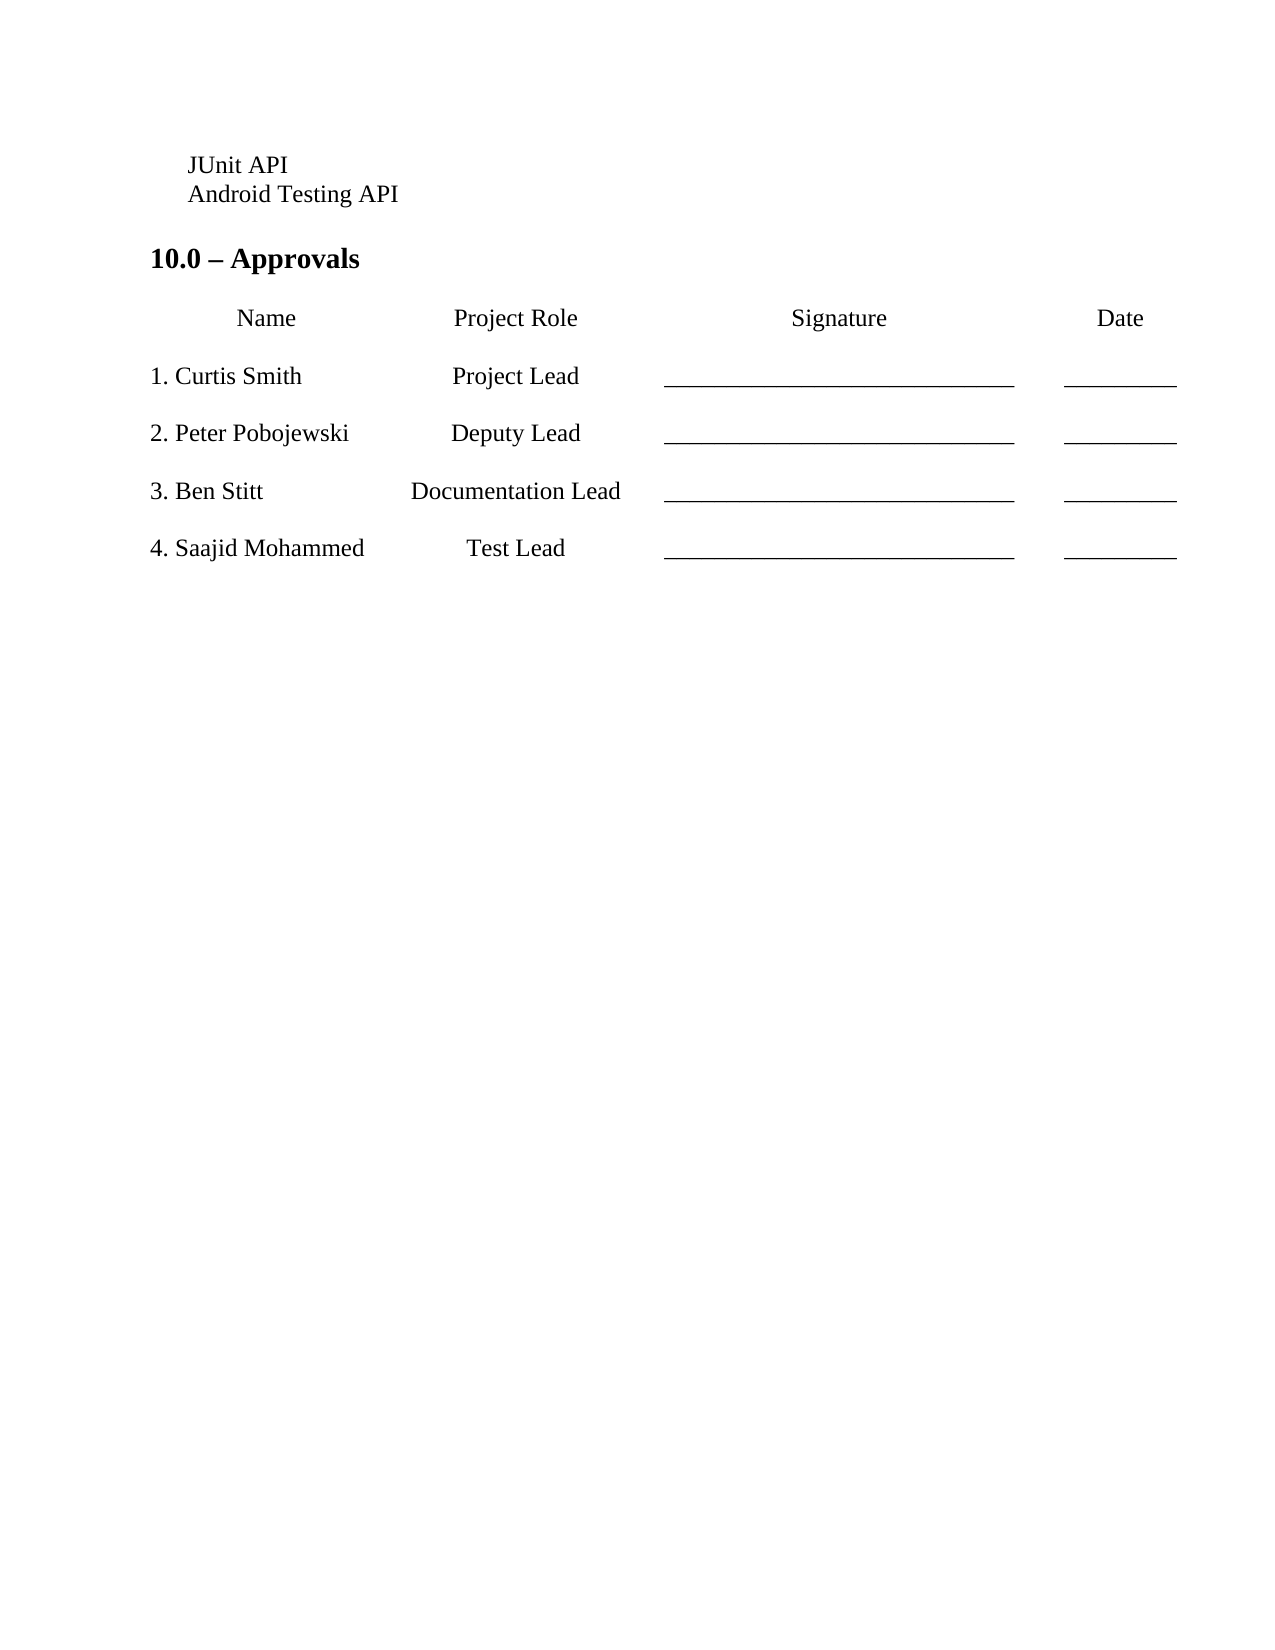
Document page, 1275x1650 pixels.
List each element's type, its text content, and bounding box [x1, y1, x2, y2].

table_header Signature [638, 303, 1041, 361]
table_cell Project Lead [394, 361, 637, 418]
table_header Project Role [394, 303, 637, 361]
table_cell ____________________________ [638, 533, 1041, 562]
table_cell Documentation Lead [394, 476, 637, 533]
table_cell 1. Curtis Smith [139, 361, 394, 418]
table_header Date [1041, 303, 1200, 361]
table_cell ____________________________ [638, 418, 1041, 476]
table_cell _________ [1041, 361, 1200, 418]
table_cell 2. Peter Pobojewski [139, 418, 394, 476]
text Android Testing API [187, 179, 1125, 207]
table_cell ____________________________ [638, 476, 1041, 533]
table_cell _________ [1041, 476, 1200, 533]
table_cell 3. Ben Stitt [139, 476, 394, 533]
table_cell Deputy Lead [394, 418, 637, 476]
table_cell _________ [1041, 533, 1200, 562]
text JUnit API [187, 150, 1125, 179]
table_header Name [139, 303, 394, 361]
table_cell 4. Saajid Mohammed [139, 533, 394, 562]
table_cell Test Lead [394, 533, 637, 562]
table_cell ____________________________ [638, 361, 1041, 418]
table_cell _________ [1041, 418, 1200, 476]
text 10.0 – Approvals [150, 241, 1125, 274]
